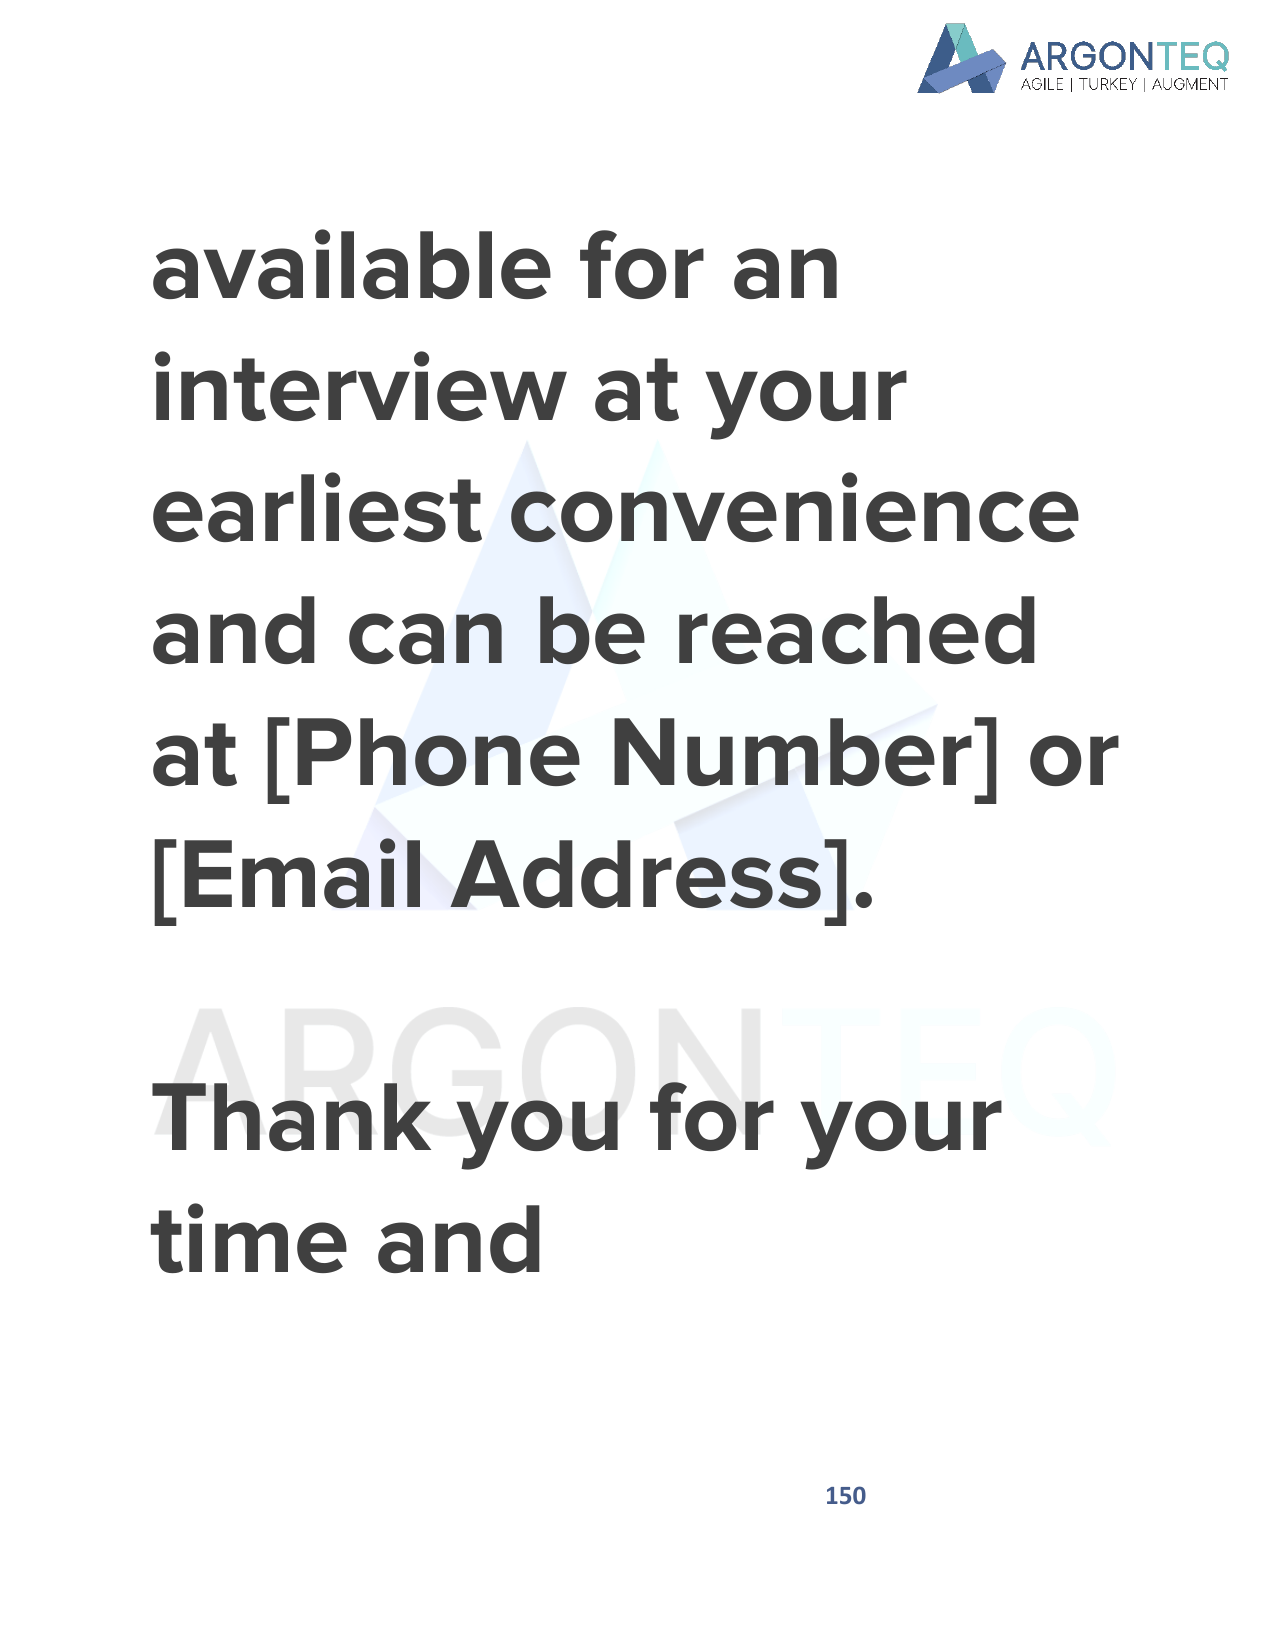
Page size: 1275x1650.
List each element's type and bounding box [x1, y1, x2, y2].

picture [914, 11, 1241, 103]
title [150, 206, 1125, 1302]
